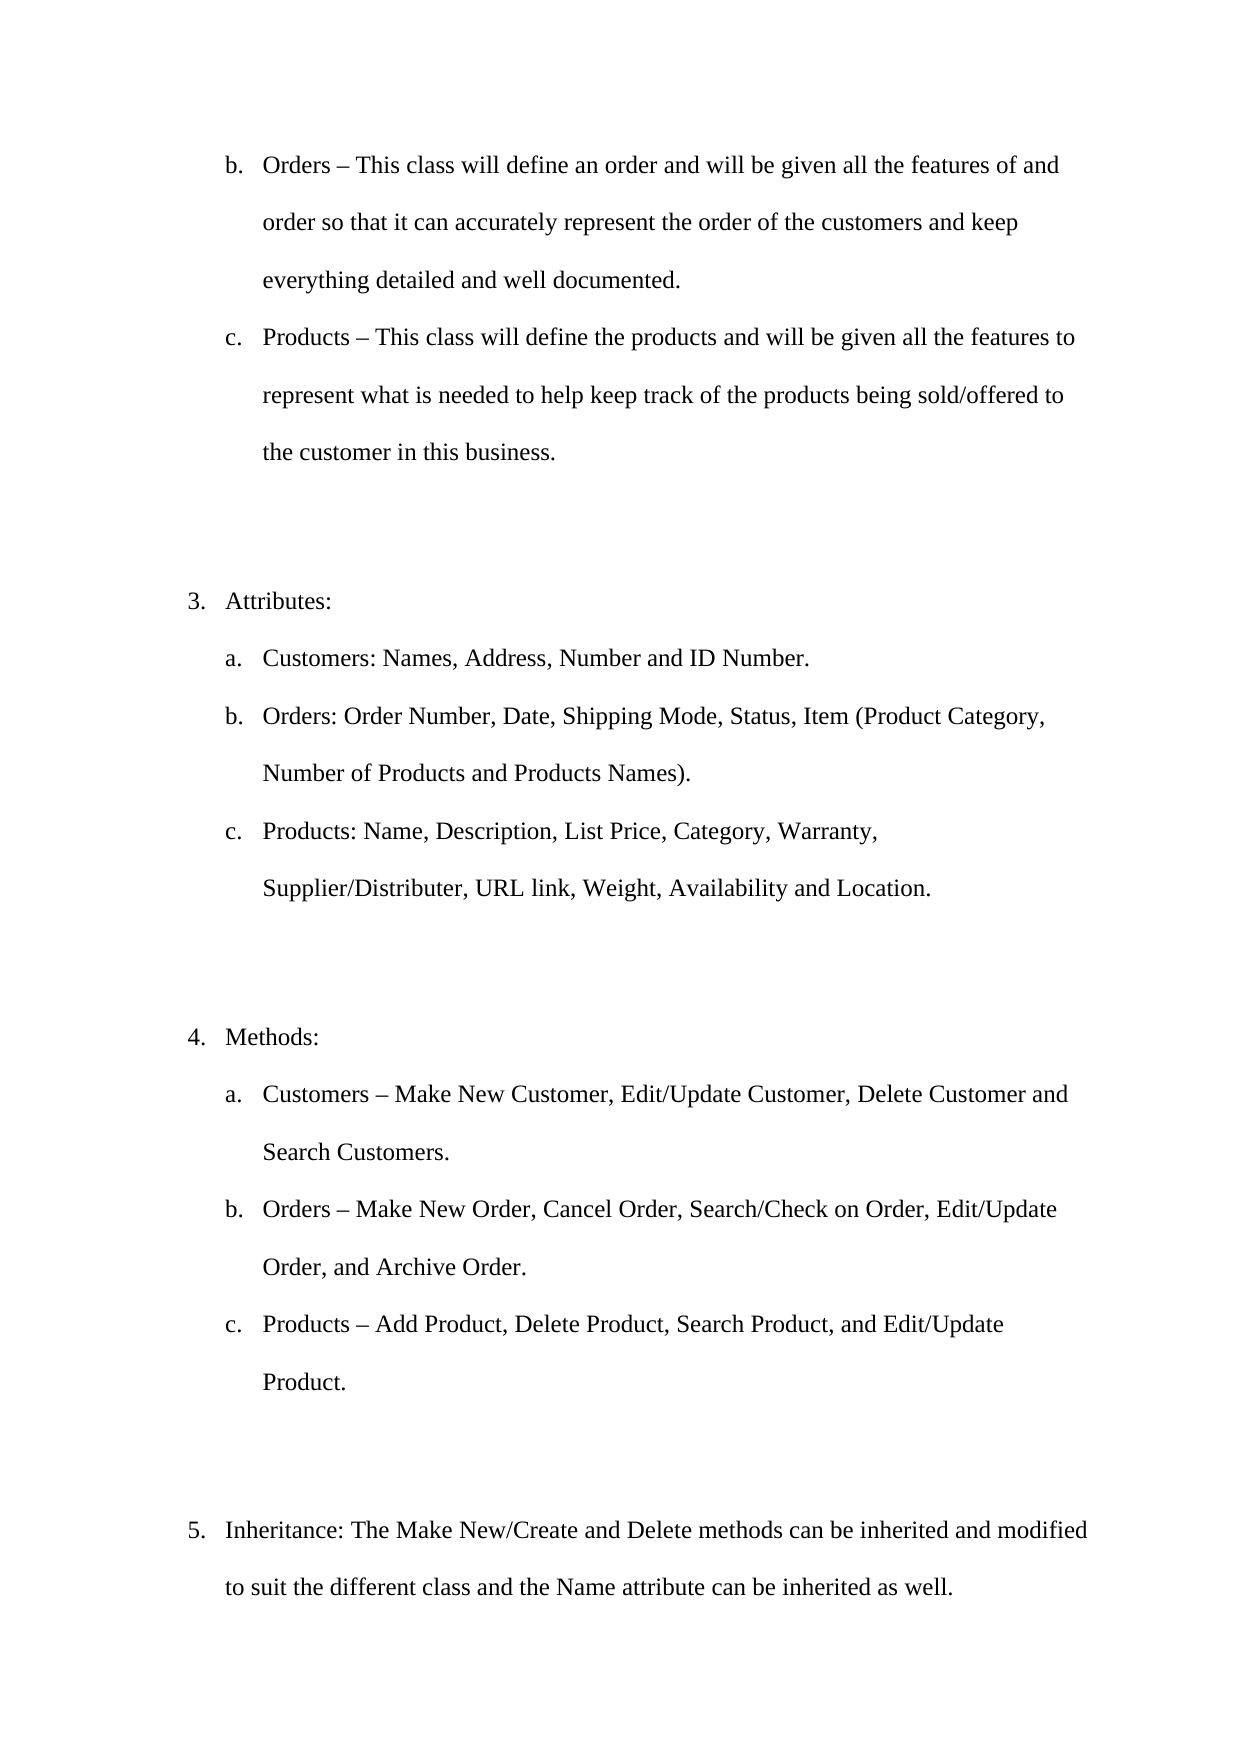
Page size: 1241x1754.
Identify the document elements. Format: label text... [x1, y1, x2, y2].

list Inheritance: The Make New/Create and Delete methods can be inherited and modified to suit the different class and the Name attribute can be inherited as well. [187, 1515, 1090, 1601]
list Products: Name, Description, List Price, Category, Warranty, Supplier/Distributer, URL link, Weight, Availability and Location. [225, 816, 1090, 902]
list Orders – Make New Order, Cancel Order, Search/Check on Order, Edit/Update Order, and Archive Order. [225, 1194, 1090, 1280]
list Customers – Make New Customer, Edit/Update Customer, Delete Customer and Search Customers. [225, 1079, 1090, 1165]
list Orders – This class will define an order and will be given all the features of and order so that it can accurately represent the order of the customers and keep everything detailed and well documented. [225, 150, 1090, 294]
list Products – This class will define the products and will be given all the features to represent what is needed to help keep track of the products being sold/offered to the customer in this business. [225, 322, 1090, 466]
list Products – Add Product, Delete Product, Search Product, and Edit/Update Product. [225, 1309, 1090, 1395]
list Orders: Order Number, Date, Shipping Mode, Status, Item (Product Category, Number of Products and Products Names). [225, 701, 1090, 787]
list Attributes: [187, 586, 1090, 614]
list Customers: Names, Address, Number and ID Number. [225, 643, 1090, 672]
list Methods: [187, 1022, 1090, 1050]
